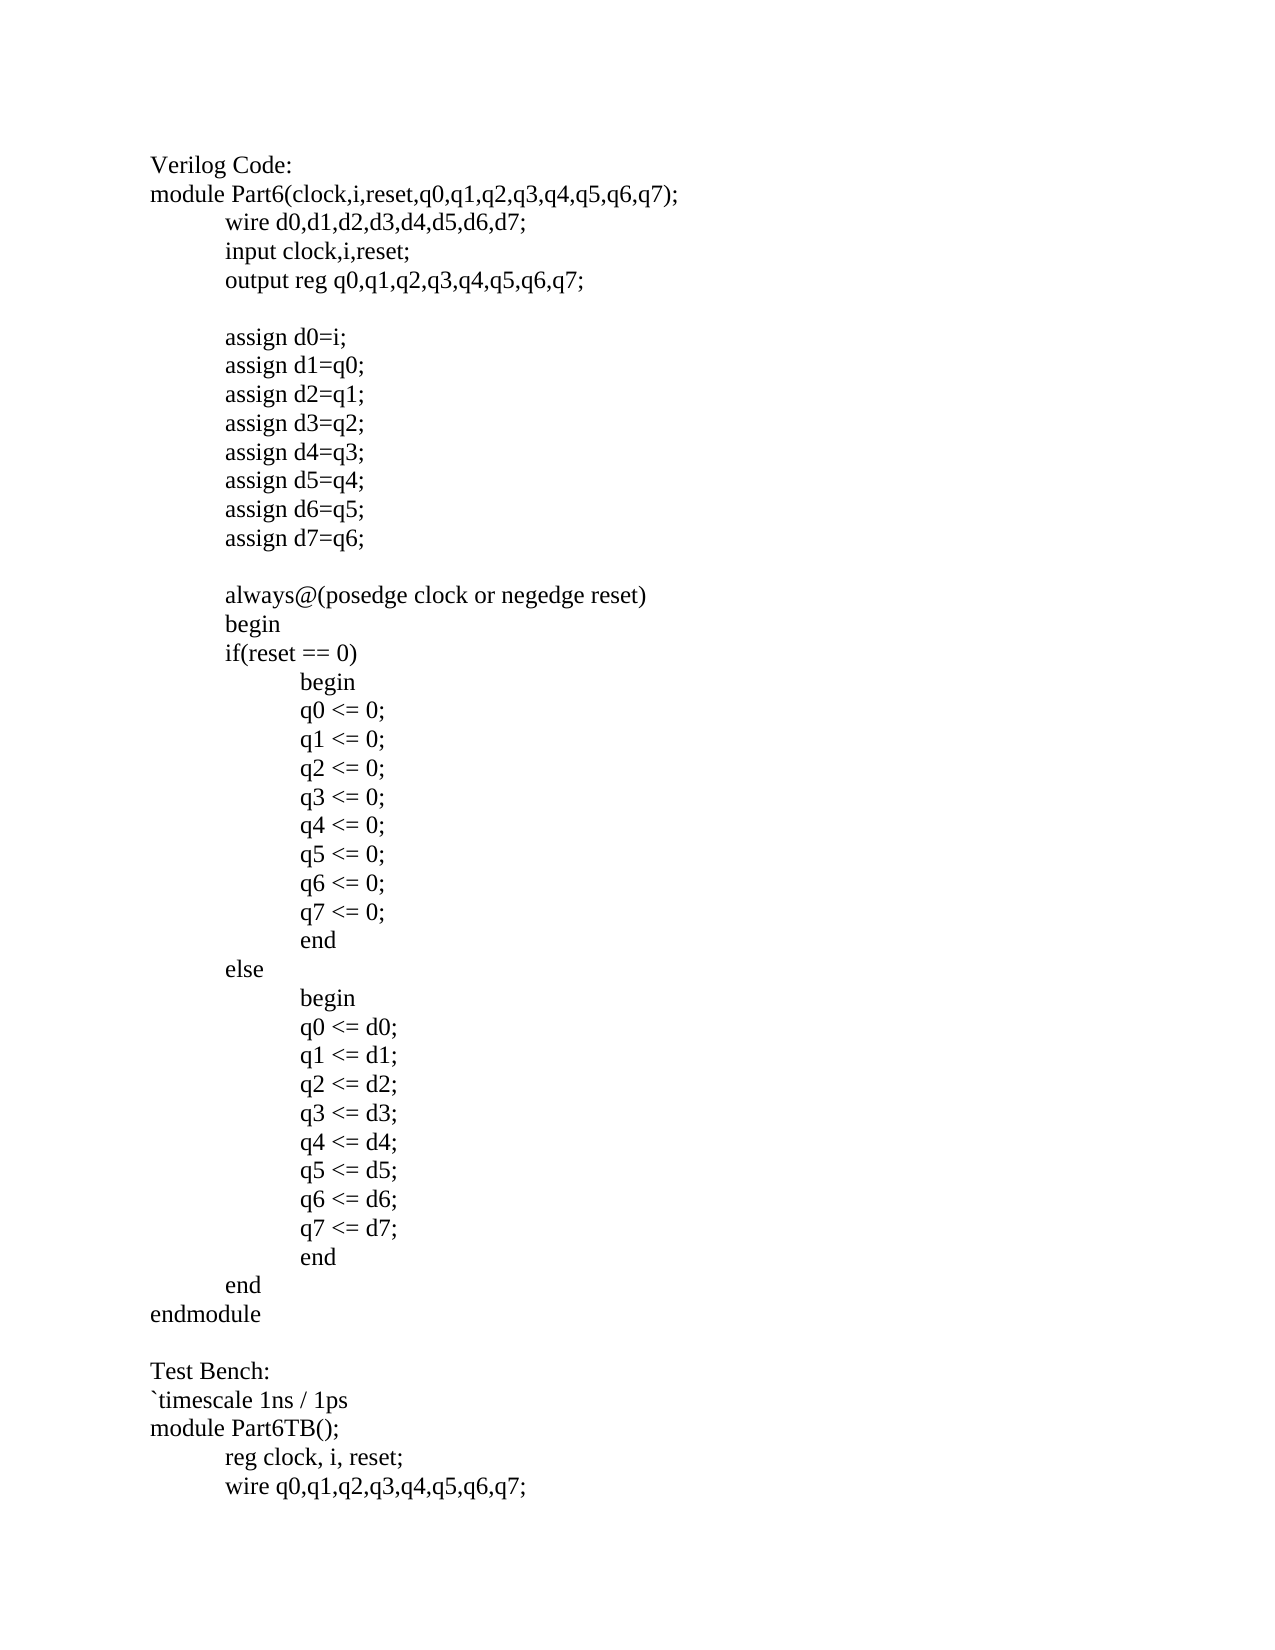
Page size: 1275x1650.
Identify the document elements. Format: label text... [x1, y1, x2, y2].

text wire q0,q1,q2,q3,q4,q5,q6,q7; [150, 1471, 1125, 1500]
text `timescale 1ns / 1ps [150, 1385, 1125, 1413]
text assign d2=q1; [150, 379, 1125, 408]
text assign d1=q0; [150, 351, 1125, 379]
text module Part6TB(); [150, 1413, 1125, 1442]
text q0 <= 0; [150, 696, 1125, 724]
text begin [150, 667, 1125, 696]
text q6 <= d6; [150, 1184, 1125, 1213]
text q0 <= d0; [150, 1012, 1125, 1041]
text assign d7=q6; [150, 523, 1125, 552]
text wire d0,d1,d2,d3,d4,d5,d6,d7; [150, 207, 1125, 236]
text end [150, 926, 1125, 954]
text assign d0=i; [150, 322, 1125, 351]
text if(reset == 0) [150, 638, 1125, 667]
text end [150, 1242, 1125, 1271]
text Verilog Code: [150, 150, 1125, 179]
text q3 <= d3; [150, 1098, 1125, 1127]
text assign d4=q3; [150, 437, 1125, 466]
text q3 <= 0; [150, 782, 1125, 811]
text output reg q0,q1,q2,q3,q4,q5,q6,q7; [150, 265, 1125, 294]
text input clock,i,reset; [150, 236, 1125, 265]
text assign d5=q4; [150, 466, 1125, 494]
text q6 <= 0; [150, 868, 1125, 897]
text q5 <= d5; [150, 1156, 1125, 1184]
text q7 <= d7; [150, 1213, 1125, 1242]
text module Part6(clock,i,reset,q0,q1,q2,q3,q4,q5,q6,q7); [150, 179, 1125, 207]
text q1 <= 0; [150, 724, 1125, 753]
text Test Bench: [150, 1356, 1125, 1385]
text begin [150, 983, 1125, 1012]
text else [150, 954, 1125, 983]
text q4 <= 0; [150, 811, 1125, 839]
text reg clock, i, reset; [150, 1442, 1125, 1471]
text assign d6=q5; [150, 494, 1125, 523]
text q1 <= d1; [150, 1041, 1125, 1069]
text begin [150, 609, 1125, 638]
text q5 <= 0; [150, 839, 1125, 868]
text assign d3=q2; [150, 408, 1125, 437]
text q4 <= d4; [150, 1127, 1125, 1156]
text end [150, 1271, 1125, 1299]
text endmodule [150, 1299, 1125, 1328]
text q2 <= 0; [150, 753, 1125, 782]
text q7 <= 0; [150, 897, 1125, 926]
text always@(posedge clock or negedge reset) [150, 581, 1125, 609]
text q2 <= d2; [150, 1069, 1125, 1098]
